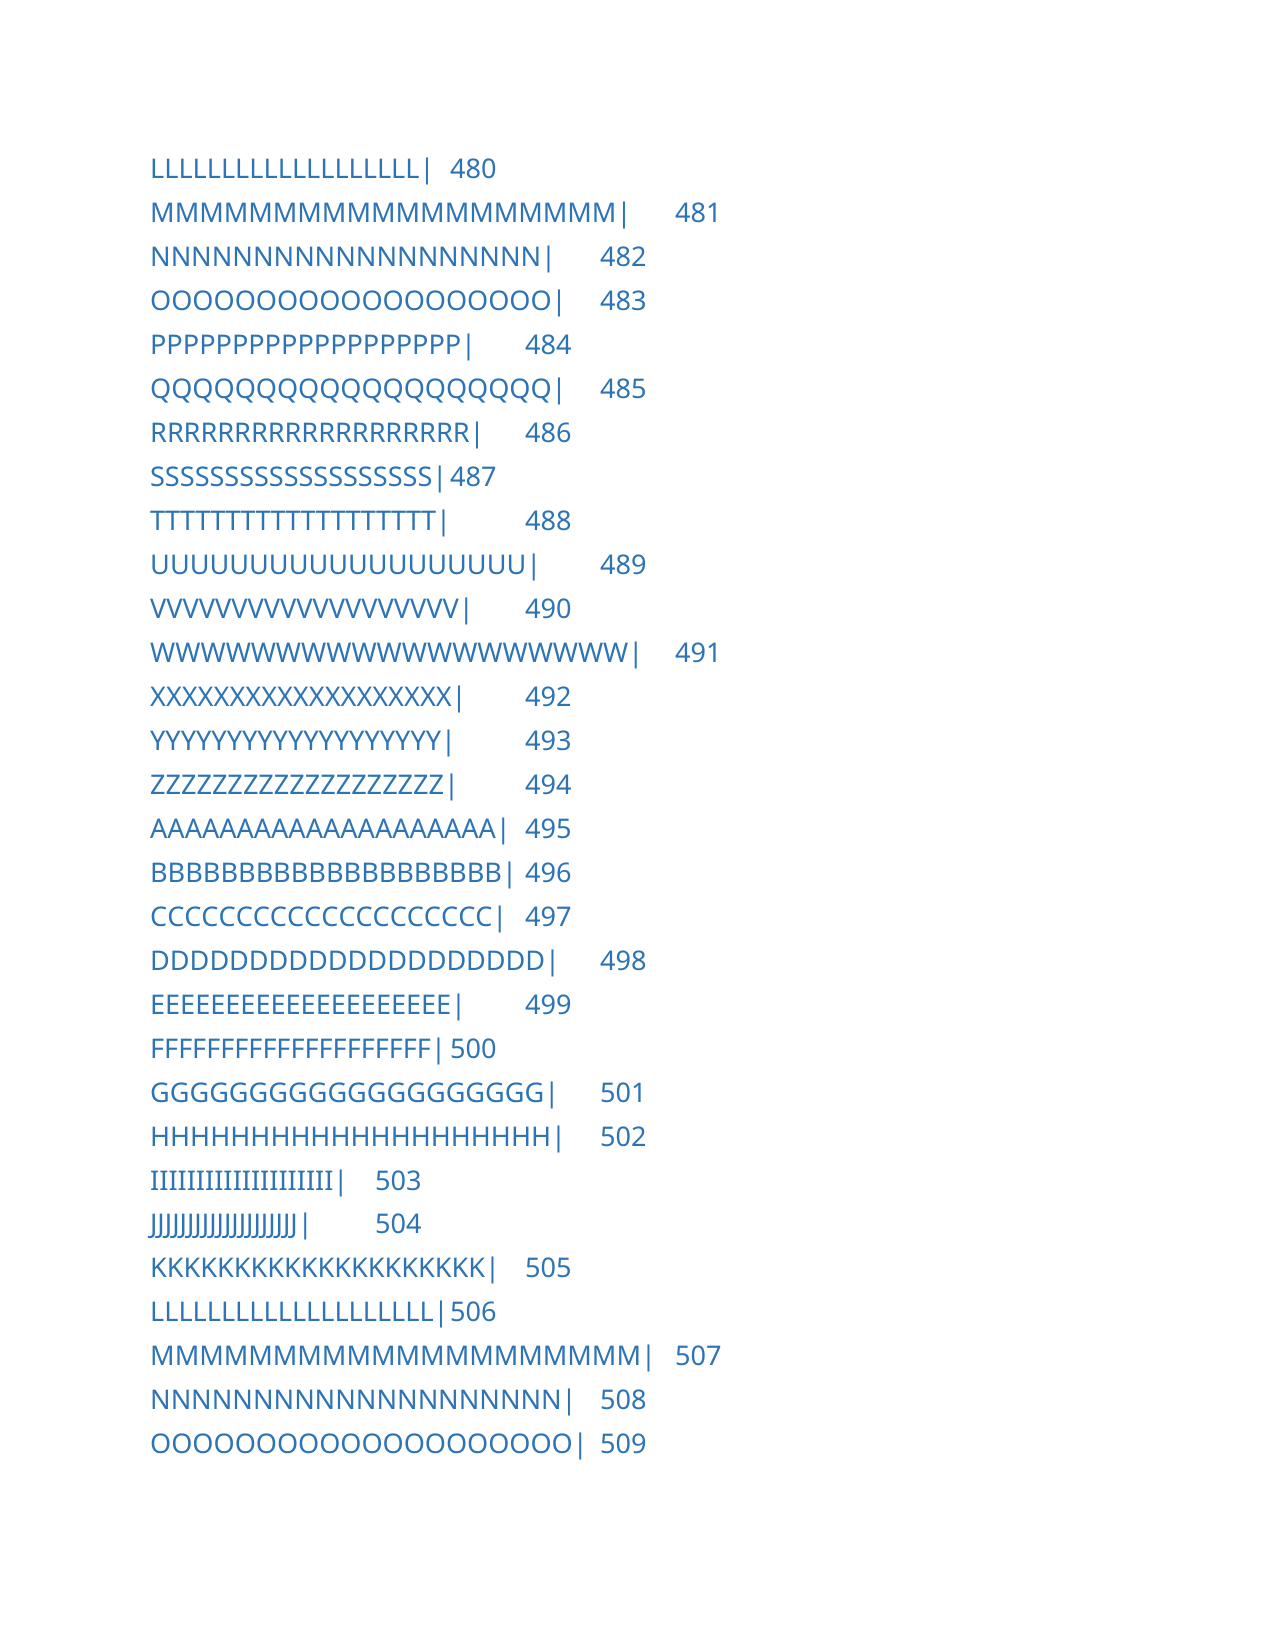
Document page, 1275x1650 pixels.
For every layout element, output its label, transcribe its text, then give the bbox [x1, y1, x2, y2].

subtitle 492 [150, 677, 1125, 714]
subtitle 503 [150, 1161, 1125, 1198]
subtitle 486 [150, 414, 1125, 451]
subtitle 484 [150, 326, 1125, 363]
subtitle 504 [150, 1205, 1125, 1242]
subtitle 508 [150, 1381, 1125, 1418]
subtitle 482 [150, 238, 1125, 275]
subtitle 481 [150, 194, 1125, 231]
subtitle 487 [150, 458, 1125, 494]
subtitle 500 [150, 1029, 1125, 1066]
subtitle 501 [150, 1073, 1125, 1110]
subtitle 483 [150, 282, 1125, 319]
subtitle 507 [150, 1337, 1125, 1374]
subtitle 509 [150, 1425, 1125, 1462]
subtitle 502 [150, 1117, 1125, 1154]
subtitle 499 [150, 985, 1125, 1022]
subtitle 490 [150, 589, 1125, 626]
subtitle 498 [150, 941, 1125, 978]
subtitle 496 [150, 853, 1125, 890]
subtitle 505 [150, 1249, 1125, 1286]
subtitle 485 [150, 370, 1125, 407]
subtitle 506 [150, 1293, 1125, 1330]
subtitle 495 [150, 809, 1125, 846]
subtitle 488 [150, 502, 1125, 538]
subtitle 497 [150, 897, 1125, 934]
subtitle 489 [150, 546, 1125, 582]
subtitle 494 [150, 765, 1125, 802]
subtitle 491 [150, 633, 1125, 670]
subtitle 480 [150, 150, 1125, 187]
subtitle 493 [150, 721, 1125, 758]
